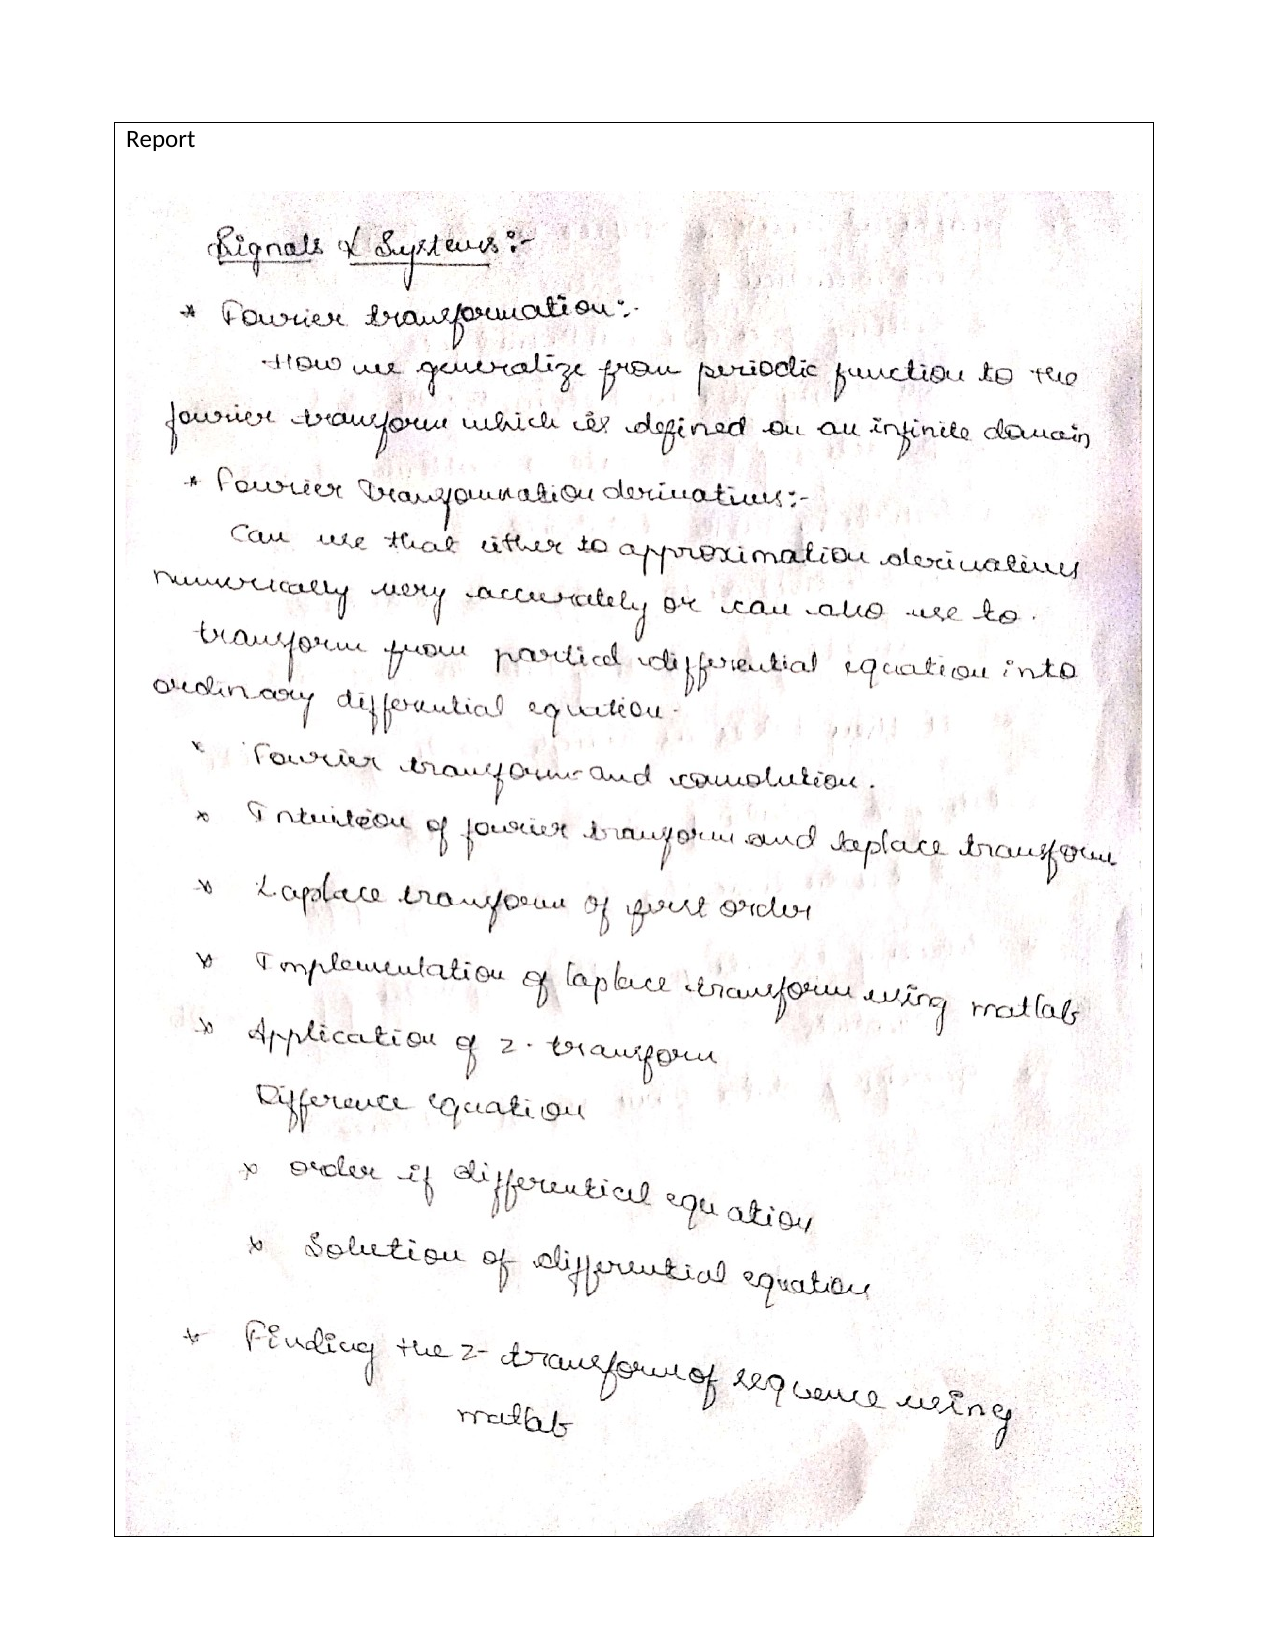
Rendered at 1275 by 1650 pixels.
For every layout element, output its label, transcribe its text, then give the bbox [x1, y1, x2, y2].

table_cell Report [115, 123, 1153, 1536]
picture [125, 191, 1143, 1536]
